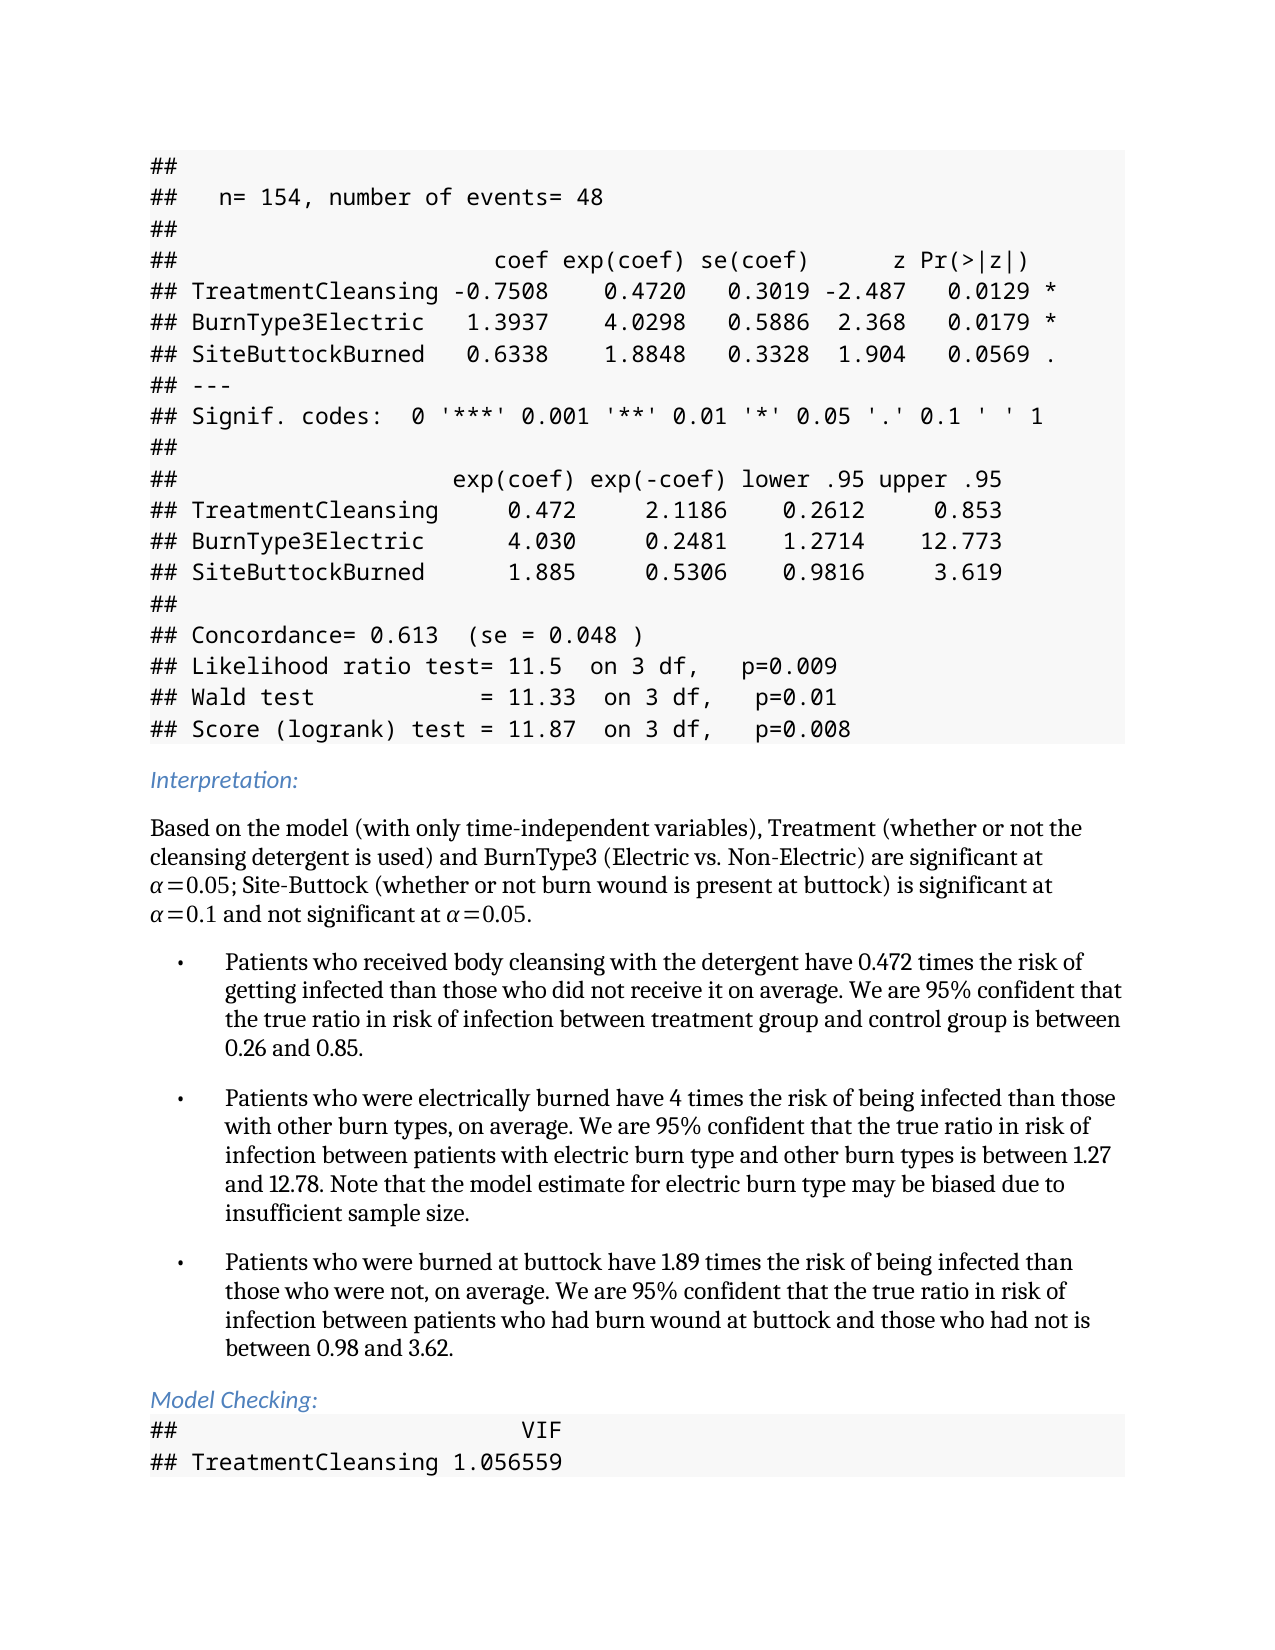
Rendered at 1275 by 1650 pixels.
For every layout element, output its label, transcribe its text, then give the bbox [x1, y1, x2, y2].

list Patients who received body cleansing with the detergent have 0.472 times the risk of getting infected than those who did not receive it on average. We are 95% confident that the true ratio in risk of infection between treatment group and control group is between 0.26 and 0.85. [175, 948, 1125, 1063]
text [150, 1414, 1125, 1477]
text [150, 150, 1125, 744]
subtitle Model Checking: [150, 1384, 1125, 1414]
list Patients who were burned at buttock have 1.89 times the risk of being infected than those who were not, on average. We are 95% confident that the true ratio in risk of infection between patients who had burn wound at buttock and those who had not is between 0.98 and 3.62. [175, 1248, 1125, 1363]
text Based on the model (with only time-independent variables), Treatment (whether or not the cleansing detergent is used) and BurnType3 (Electric vs. Non-Electric) are significant at ; Site-Buttock (whether or not burn wound is present at buttock) is significant at and not significant at . [150, 814, 1125, 929]
subtitle Interpretation: [150, 764, 1125, 795]
list Patients who were electrically burned have 4 times the risk of being infected than those with other burn types, on average. We are 95% confident that the true ratio in risk of infection between patients with electric burn type and other burn types is between 1.27 and 12.78. Note that the model estimate for electric burn type may be biased due to insufficient sample size. [175, 1083, 1125, 1227]
